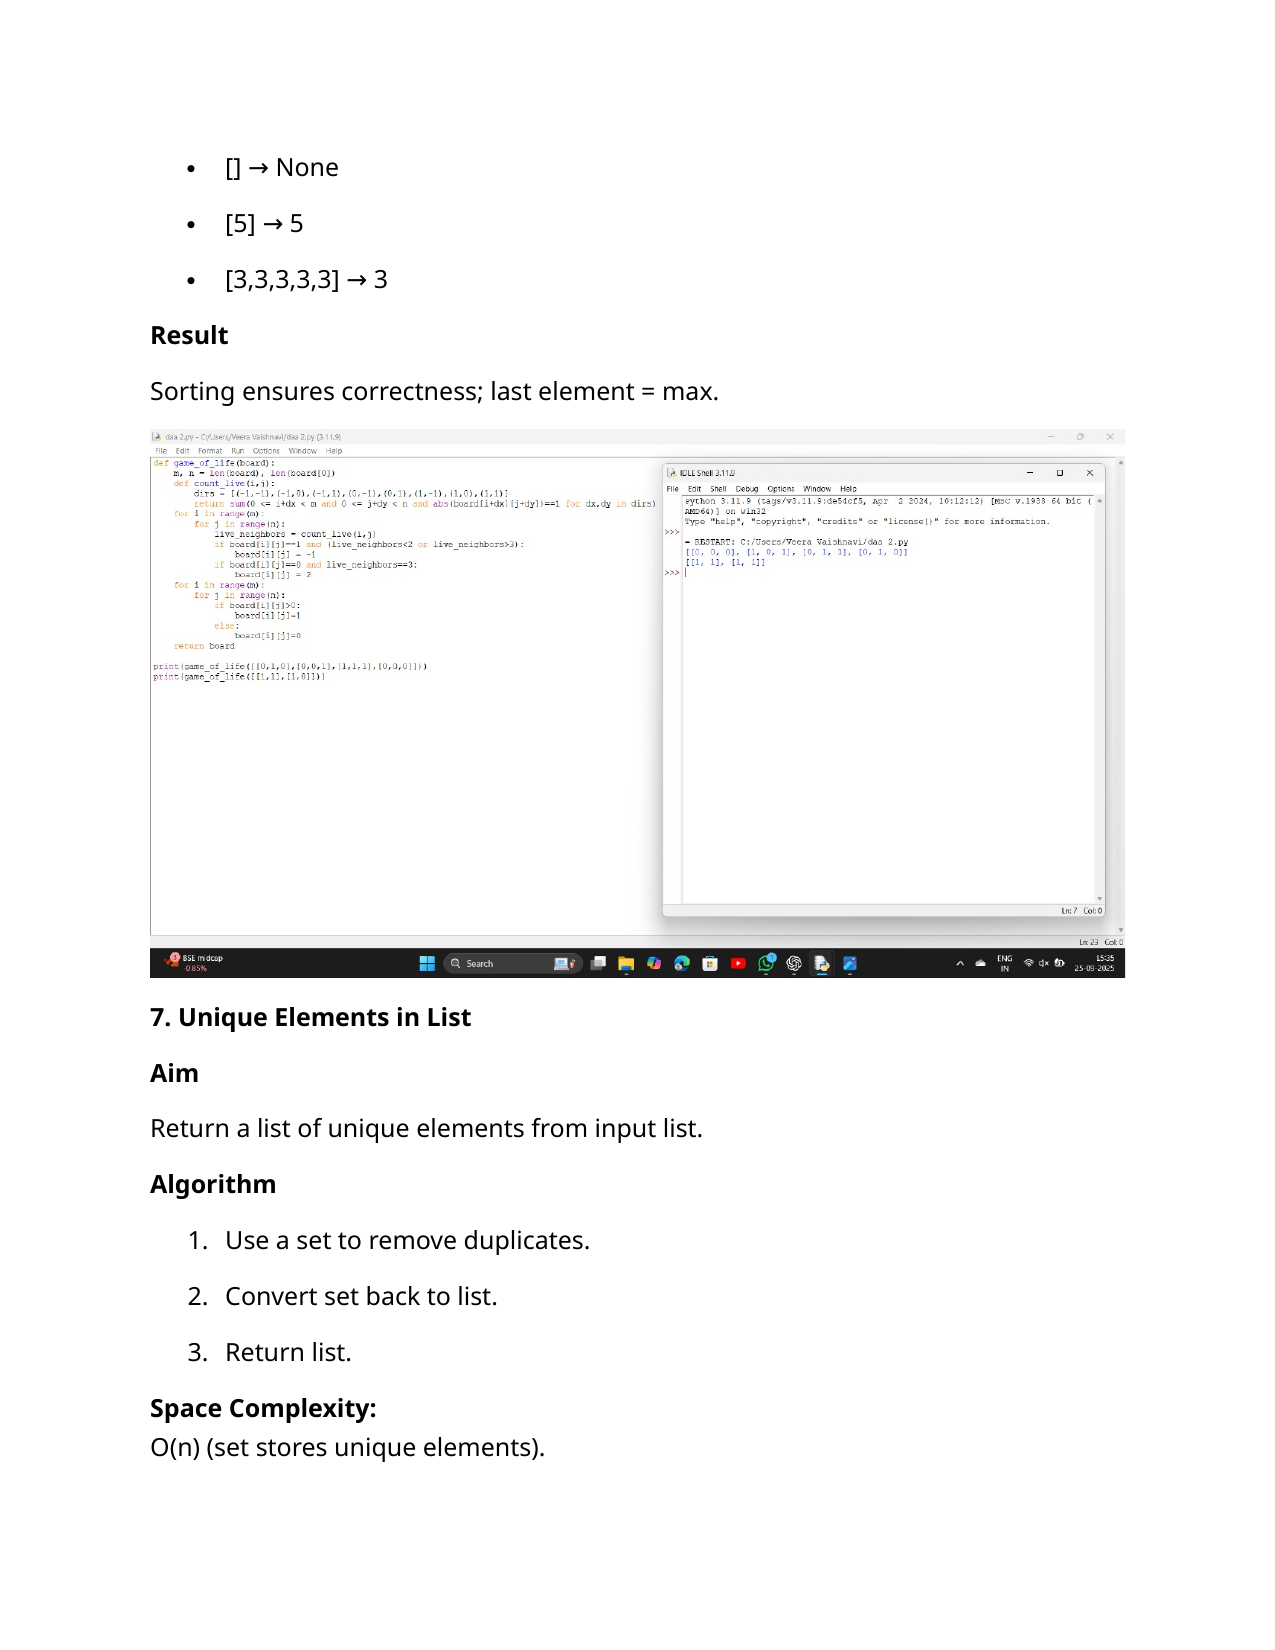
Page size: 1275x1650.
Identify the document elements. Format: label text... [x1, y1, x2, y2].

text 7. Unique Elements in List [150, 999, 1125, 1033]
list [] → None [187, 150, 1125, 184]
text Return a list of unique elements from input list. [150, 1111, 1125, 1145]
text Aim [150, 1055, 1125, 1089]
list Convert set back to list. [187, 1278, 1125, 1313]
list [5] → 5 [187, 206, 1125, 240]
text Result [150, 317, 1125, 352]
list Return list. [187, 1334, 1125, 1368]
text Algorithm [150, 1167, 1125, 1201]
list Use a set to remove duplicates. [187, 1223, 1125, 1257]
list [3,3,3,3,3] → 3 [187, 262, 1125, 296]
picture [150, 429, 1125, 978]
text Space Complexity: O(n) (set stores unique elements). [150, 1390, 1125, 1463]
text Sorting ensures correctness; last element = max. [150, 373, 1125, 407]
